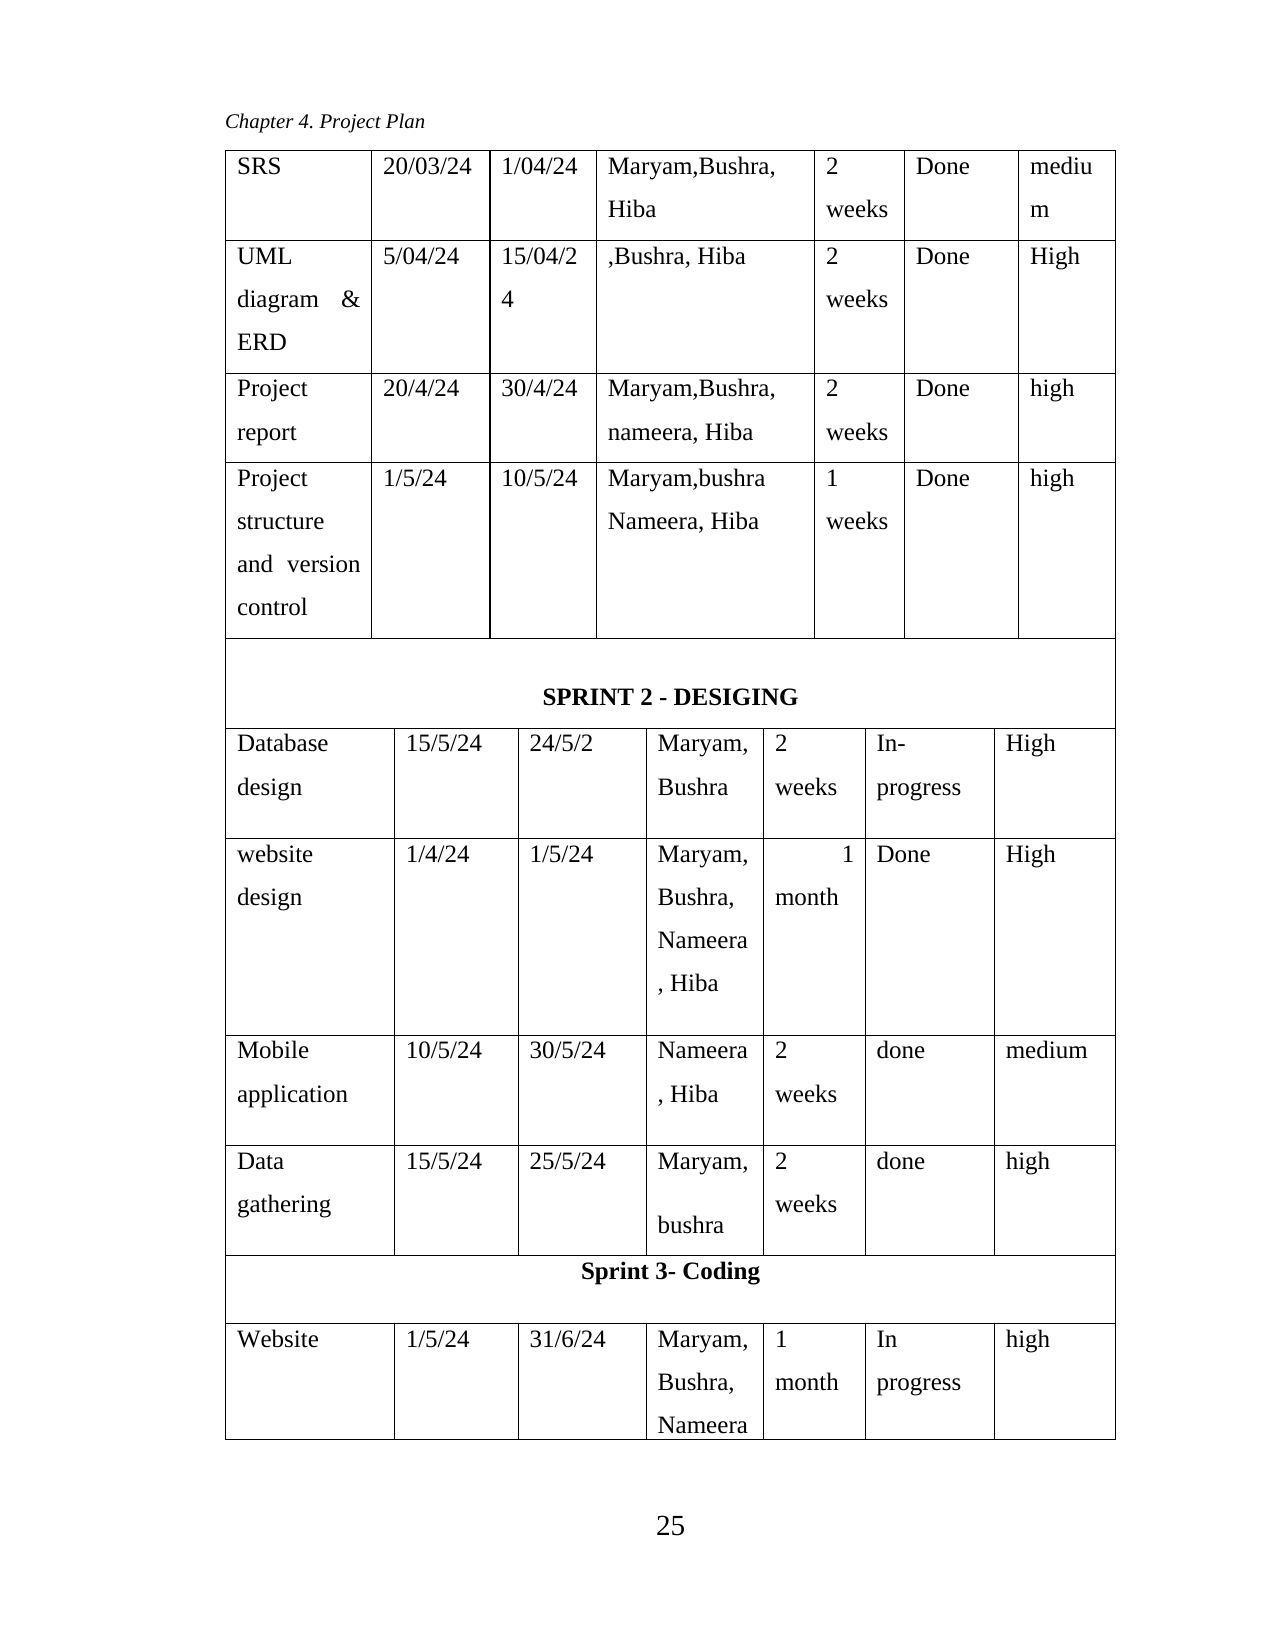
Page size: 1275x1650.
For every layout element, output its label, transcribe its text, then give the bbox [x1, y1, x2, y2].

table_cell High [995, 729, 1115, 838]
table_cell Maryam,Bushra, nameera, Hiba [597, 374, 814, 462]
table_cell Maryam,Bushra, Hiba [597, 151, 814, 240]
table_cell Done [905, 151, 1018, 240]
table_cell 20/4/24 [372, 374, 489, 462]
table_cell Nameera, Hiba [647, 1036, 763, 1145]
table_cell high [995, 1146, 1115, 1255]
table_cell 10/5/24 [395, 1036, 518, 1145]
table_cell 2 weeks [764, 729, 865, 838]
table_cell Done [866, 839, 994, 1034]
table_cell Sprint 3- Coding [226, 1256, 1115, 1323]
table_cell In progress [866, 1324, 994, 1439]
table_cell 1/5/24 [519, 839, 646, 1034]
table_cell 25/5/24 [519, 1146, 646, 1255]
table_cell 1/04/24 [491, 151, 596, 240]
table_cell 2 weeks [815, 241, 904, 372]
table_cell Website [226, 1324, 394, 1439]
table_cell 20/03/24 [372, 151, 489, 240]
table_cell Data gathering [226, 1146, 394, 1255]
table_cell Done [905, 463, 1018, 638]
table_cell Maryam,bushra Nameera, Hiba [597, 463, 814, 638]
table_cell UML diagram & ERD [226, 241, 371, 372]
table_cell ,Bushra, Hiba [597, 241, 814, 372]
table_cell medium [995, 1036, 1115, 1145]
table_cell done [866, 1146, 994, 1255]
table_cell 1/5/24 [395, 1324, 518, 1439]
table_cell High [995, 839, 1115, 1034]
table_cell Database design [226, 729, 394, 838]
table_cell Done [905, 241, 1018, 372]
table_cell 1/5/24 [372, 463, 489, 638]
table_cell Done [905, 374, 1018, 462]
table_cell 1 weeks [815, 463, 904, 638]
table_cell 10/5/24 [491, 463, 596, 638]
table_cell Maryam, Bushra [647, 729, 763, 838]
table_cell 15/5/24 [395, 729, 518, 838]
table_cell high [1019, 374, 1115, 462]
table_cell Mobile application [226, 1036, 394, 1145]
table_cell In- progress [866, 729, 994, 838]
table_cell 30/4/24 [491, 374, 596, 462]
table_cell 5/04/24 [372, 241, 489, 372]
table_cell 2 weeks [815, 374, 904, 462]
table_cell 30/5/24 [519, 1036, 646, 1145]
table_cell 2 weeks [764, 1146, 865, 1255]
table_cell high [995, 1324, 1115, 1439]
table_cell 1 month [764, 1324, 865, 1439]
table_cell website design [226, 839, 394, 1034]
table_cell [647, 1324, 763, 1439]
table_cell Project structure and version control [226, 463, 371, 638]
table_cell 24/5/2 [519, 729, 646, 838]
table_cell SPRINT 2 - DESIGING [226, 639, 1115, 727]
table_cell Maryam, bushra [647, 1146, 763, 1255]
table_cell 1 month [764, 839, 865, 1034]
table_cell 15/04/24 [491, 241, 596, 372]
table_cell done [866, 1036, 994, 1145]
table_cell Maryam, Bushra, Nameera, Hiba [647, 839, 763, 1034]
table_cell medium [1019, 151, 1115, 240]
table_cell SRS [226, 151, 371, 240]
table_cell 2 weeks [815, 151, 904, 240]
table_cell 15/5/24 [395, 1146, 518, 1255]
table_cell 31/6/24 [519, 1324, 646, 1439]
table_cell high [1019, 463, 1115, 638]
table_cell High [1019, 241, 1115, 372]
table_cell 2 weeks [764, 1036, 865, 1145]
table_cell 1/4/24 [395, 839, 518, 1034]
table_cell Project report [226, 374, 371, 462]
